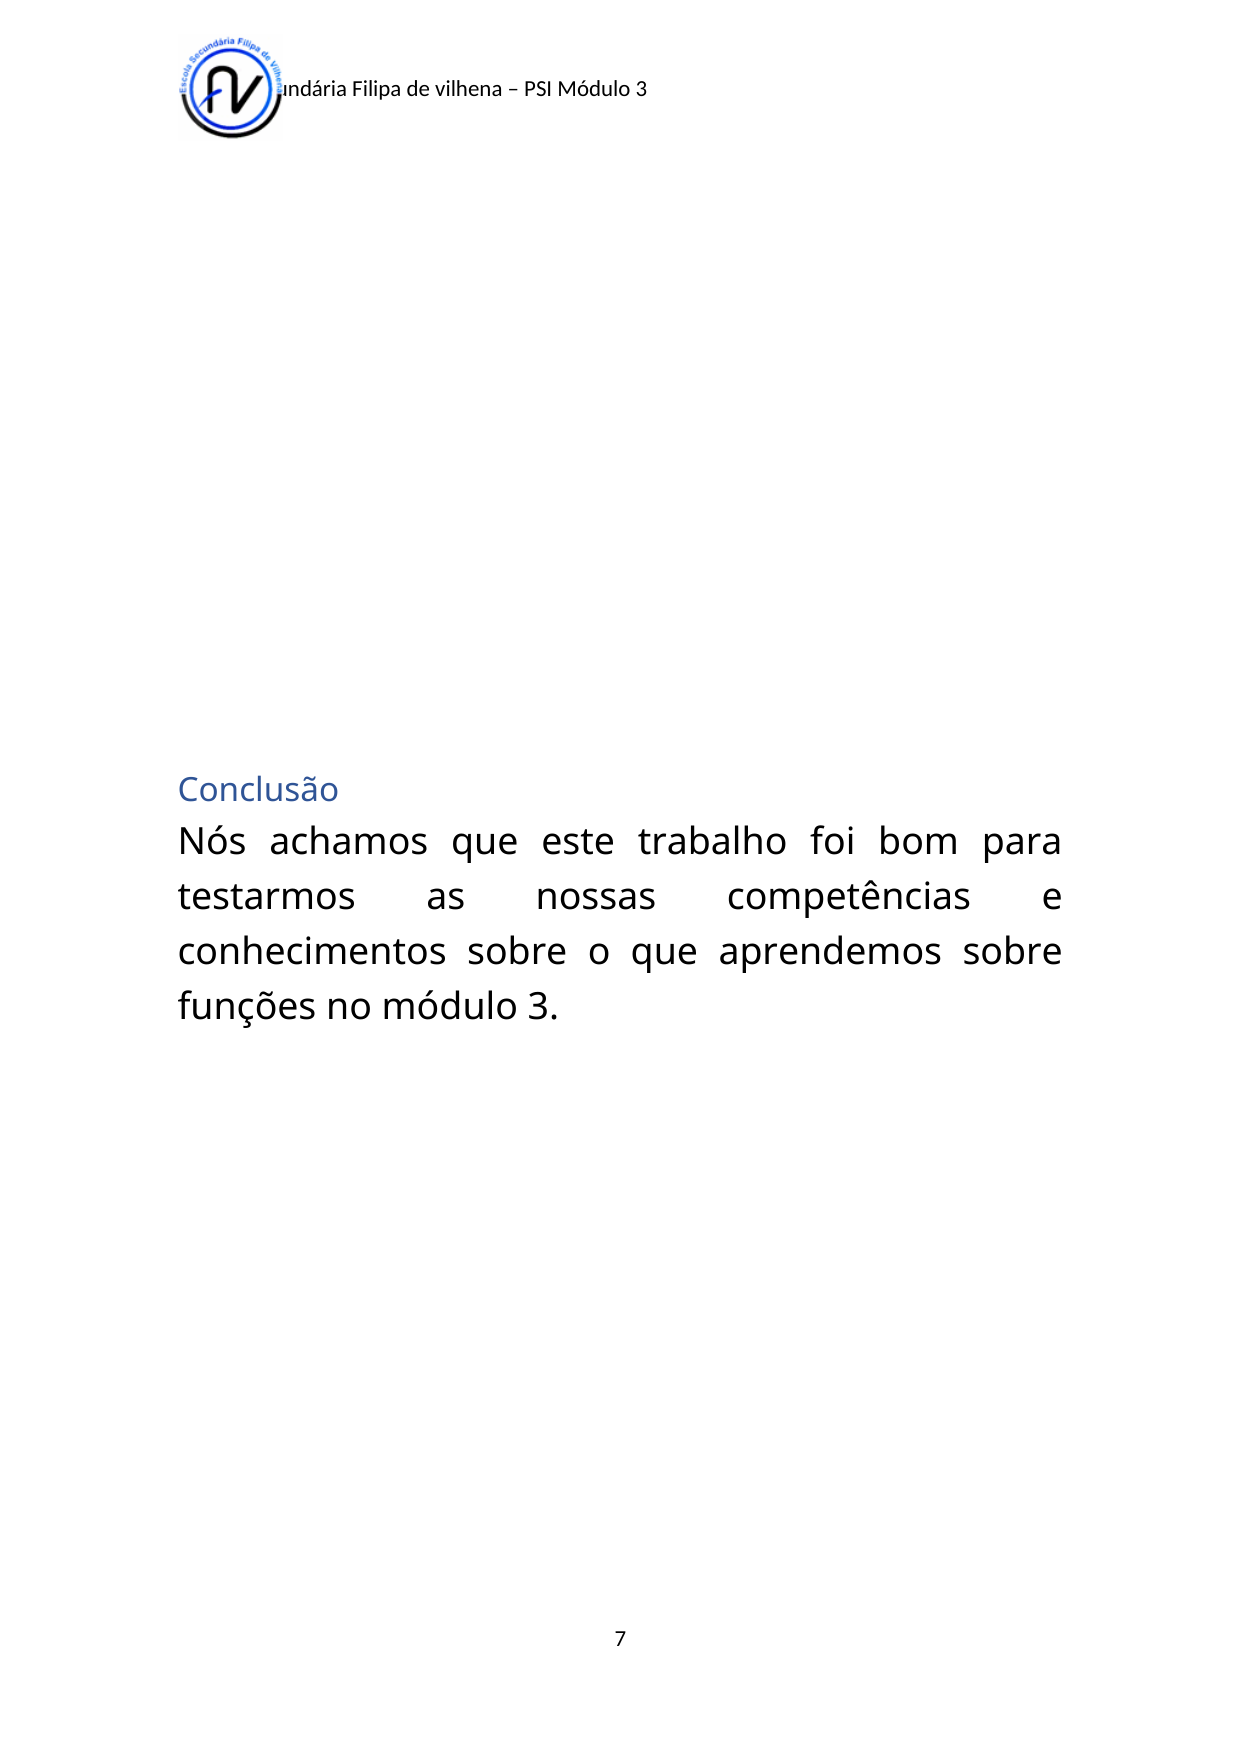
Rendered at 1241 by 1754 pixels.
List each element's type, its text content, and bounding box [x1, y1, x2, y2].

text Nós achamos que este trabalho foi bom para testarmos as nossas competências e conhecimentos sobre o que aprendemos sobre funções no módulo 3. [177, 814, 1063, 1031]
subtitle Conclusão [177, 765, 1063, 811]
